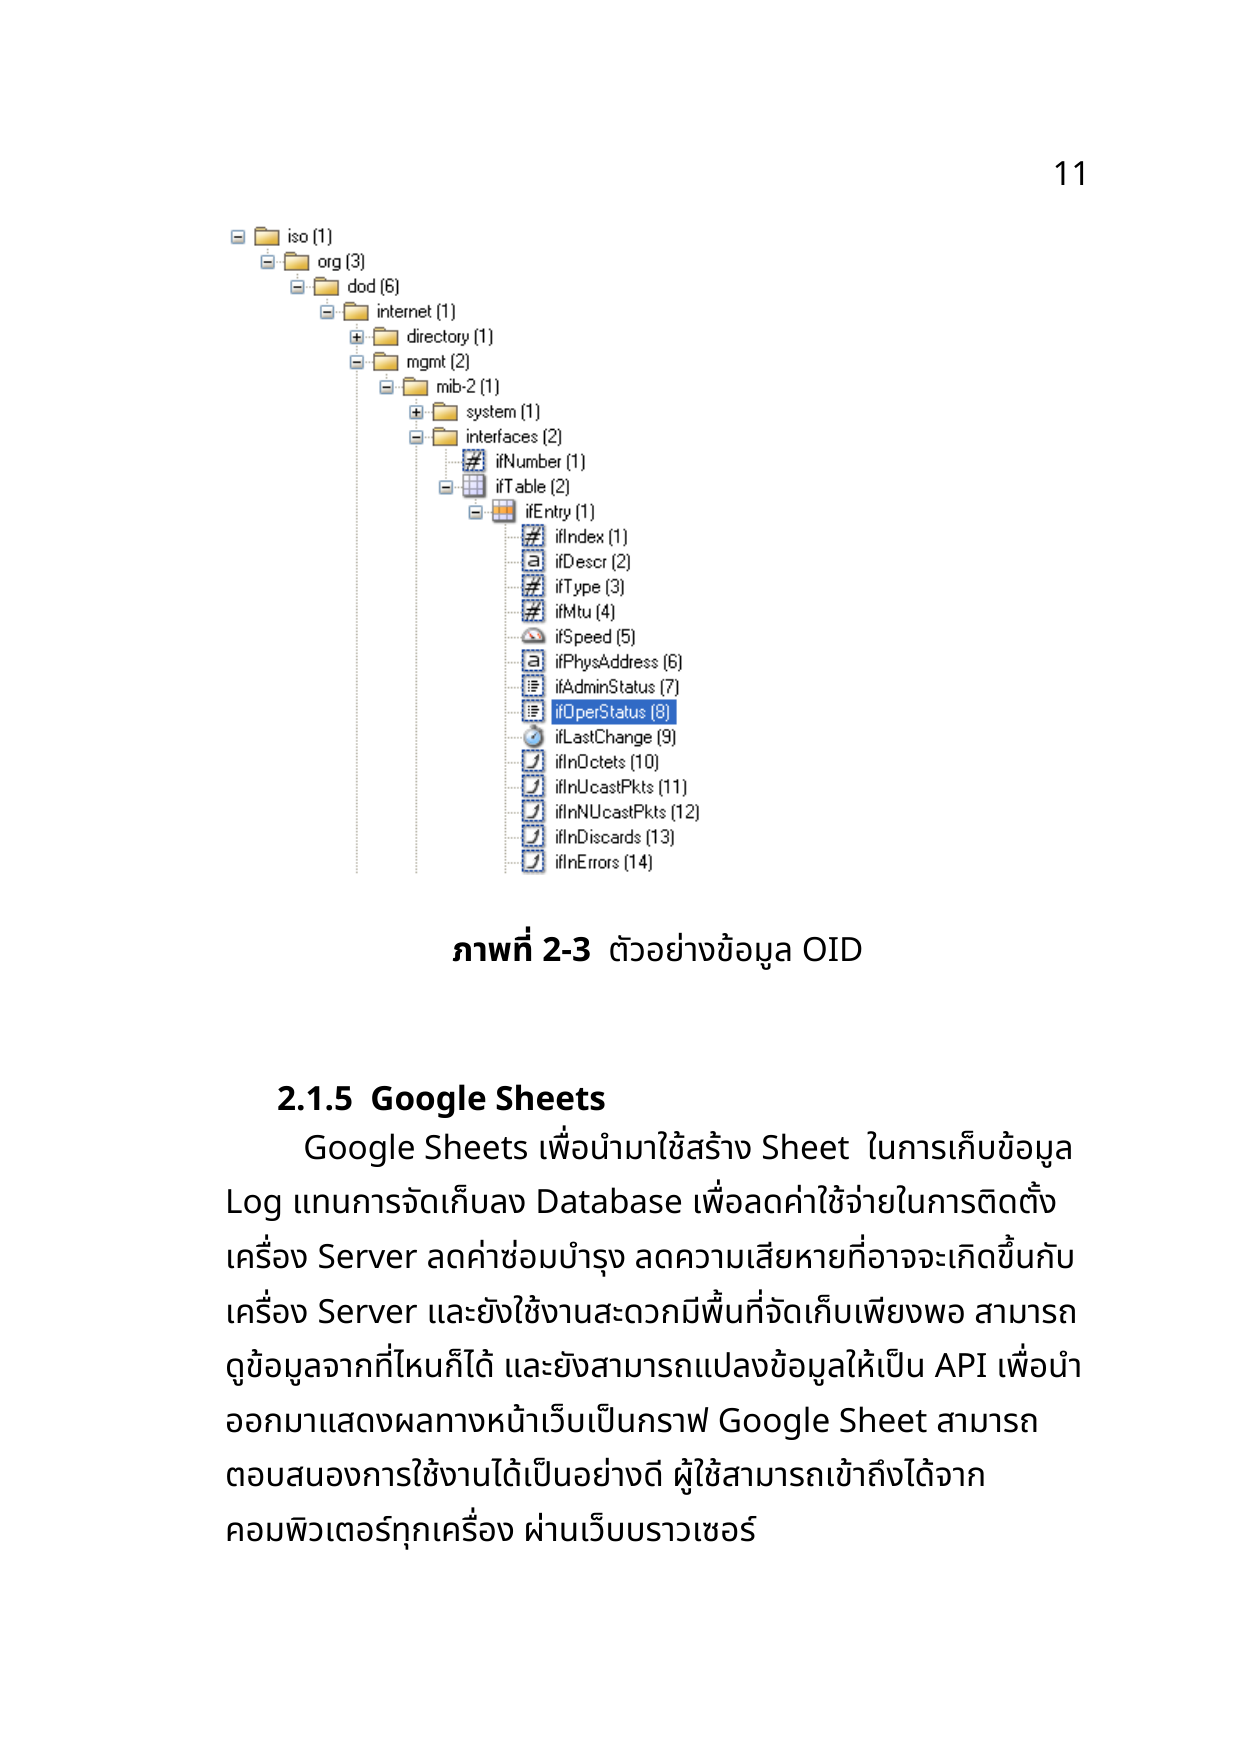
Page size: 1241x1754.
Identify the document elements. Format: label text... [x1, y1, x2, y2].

text 2.1.5 Google Sheets [225, 1075, 1090, 1120]
text ภาพที่ 2-3 ตัวอย่างข้อมูล OID [225, 926, 1090, 977]
picture [225, 224, 924, 875]
text Google Sheets เพื่อนำมาใช้สร้าง Sheet ในการเก็บข้อมูล Log แทนการจัดเก็บลง Database เพื่อลดค่าใช้จ่ายในการติดตั้งเครื่อง Server ลดค่าซ่อมบำรุง ลดความเสียหายที่อาจจะเกิดขึ้นกับเครื่อง Server และยังใช้งานสะดวกมีพื้นที่จัดเก็บเพียงพอ สามารถดูข้อมูลจากที่ไหนก็ได้ และยังสามารถแปลงข้อมูลให้เป็น API เพื่อนำออกมาแสดงผลทางหน้าเว็บเป็นกราฟ Google Sheet สามารถตอบสนองการใช้งานได้เป็นอย่างดี ผู้ใช้สามารถเข้าถึงได้จากคอมพิวเตอร์ทุกเครื่อง ผ่านเว็บบราวเซอร์ [225, 1124, 1090, 1556]
